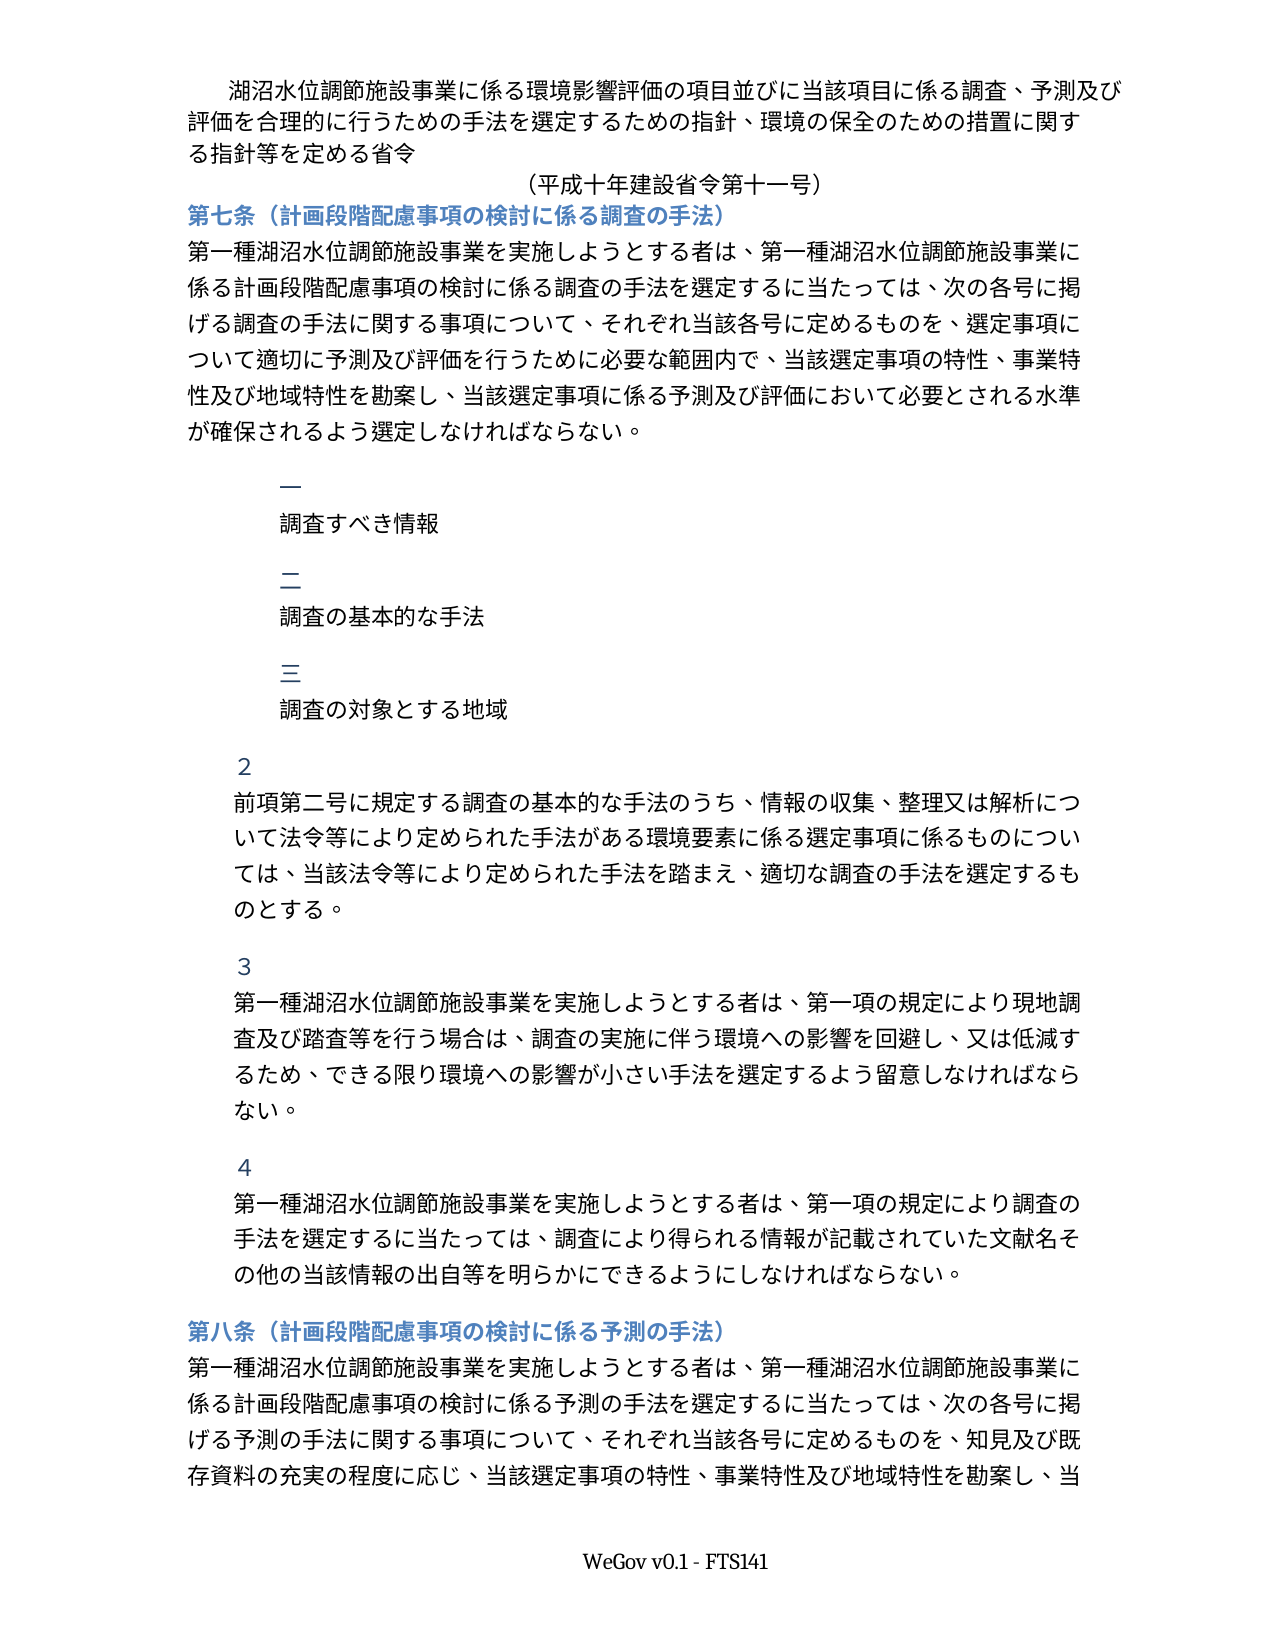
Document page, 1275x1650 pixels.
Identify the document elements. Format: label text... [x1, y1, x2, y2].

text 調査の基本的な手法 [279, 601, 1087, 632]
subtitle ３ [233, 951, 1087, 982]
subtitle 第七条（計画段階配慮事項の検討に係る調査の手法） [187, 200, 1087, 231]
subtitle ２ [233, 751, 1087, 782]
subtitle 第八条（計画段階配慮事項の検討に係る予測の手法） [187, 1316, 1087, 1347]
text 第一種湖沼水位調節施設事業を実施しようとする者は、第一項の規定により現地調査及び踏査等を行う場合は、調査の実施に伴う環境への影響を回避し、又は低減するため、できる限り環境への影響が小さい手法を選定するよう留意しなければならない。 [233, 987, 1087, 1126]
subtitle ４ [233, 1152, 1087, 1183]
text 前項第二号に規定する調査の基本的な手法のうち、情報の収集、整理又は解析について法令等により定められた手法がある環境要素に係る選定事項に係るものについては、当該法令等により定められた手法を踏まえ、適切な調査の手法を選定するものとする。 [233, 786, 1087, 926]
subtitle 一 [279, 472, 1087, 504]
text 調査の対象とする地域 [279, 694, 1087, 725]
subtitle 二 [279, 565, 1087, 596]
text 第一種湖沼水位調節施設事業を実施しようとする者は、第一項の規定により調査の手法を選定するに当たっては、調査により得られる情報が記載されていた文献名その他の当該情報の出自等を明らかにできるようにしなければならない。 [233, 1187, 1087, 1291]
text 第一種湖沼水位調節施設事業を実施しようとする者は、第一種湖沼水位調節施設事業に係る計画段階配慮事項の検討に係る調査の手法を選定するに当たっては、次の各号に掲げる調査の手法に関する事項について、それぞれ当該各号に定めるものを、選定事項について適切に予測及び評価を行うために必要な範囲内で、当該選定事項の特性、事業特性及び地域特性を勘案し、当該選定事項に係る予測及び評価において必要とされる水準が確保されるよう選定しなければならない。 [187, 236, 1087, 447]
text 調査すべき情報 [279, 508, 1087, 539]
subtitle 三 [279, 658, 1087, 689]
